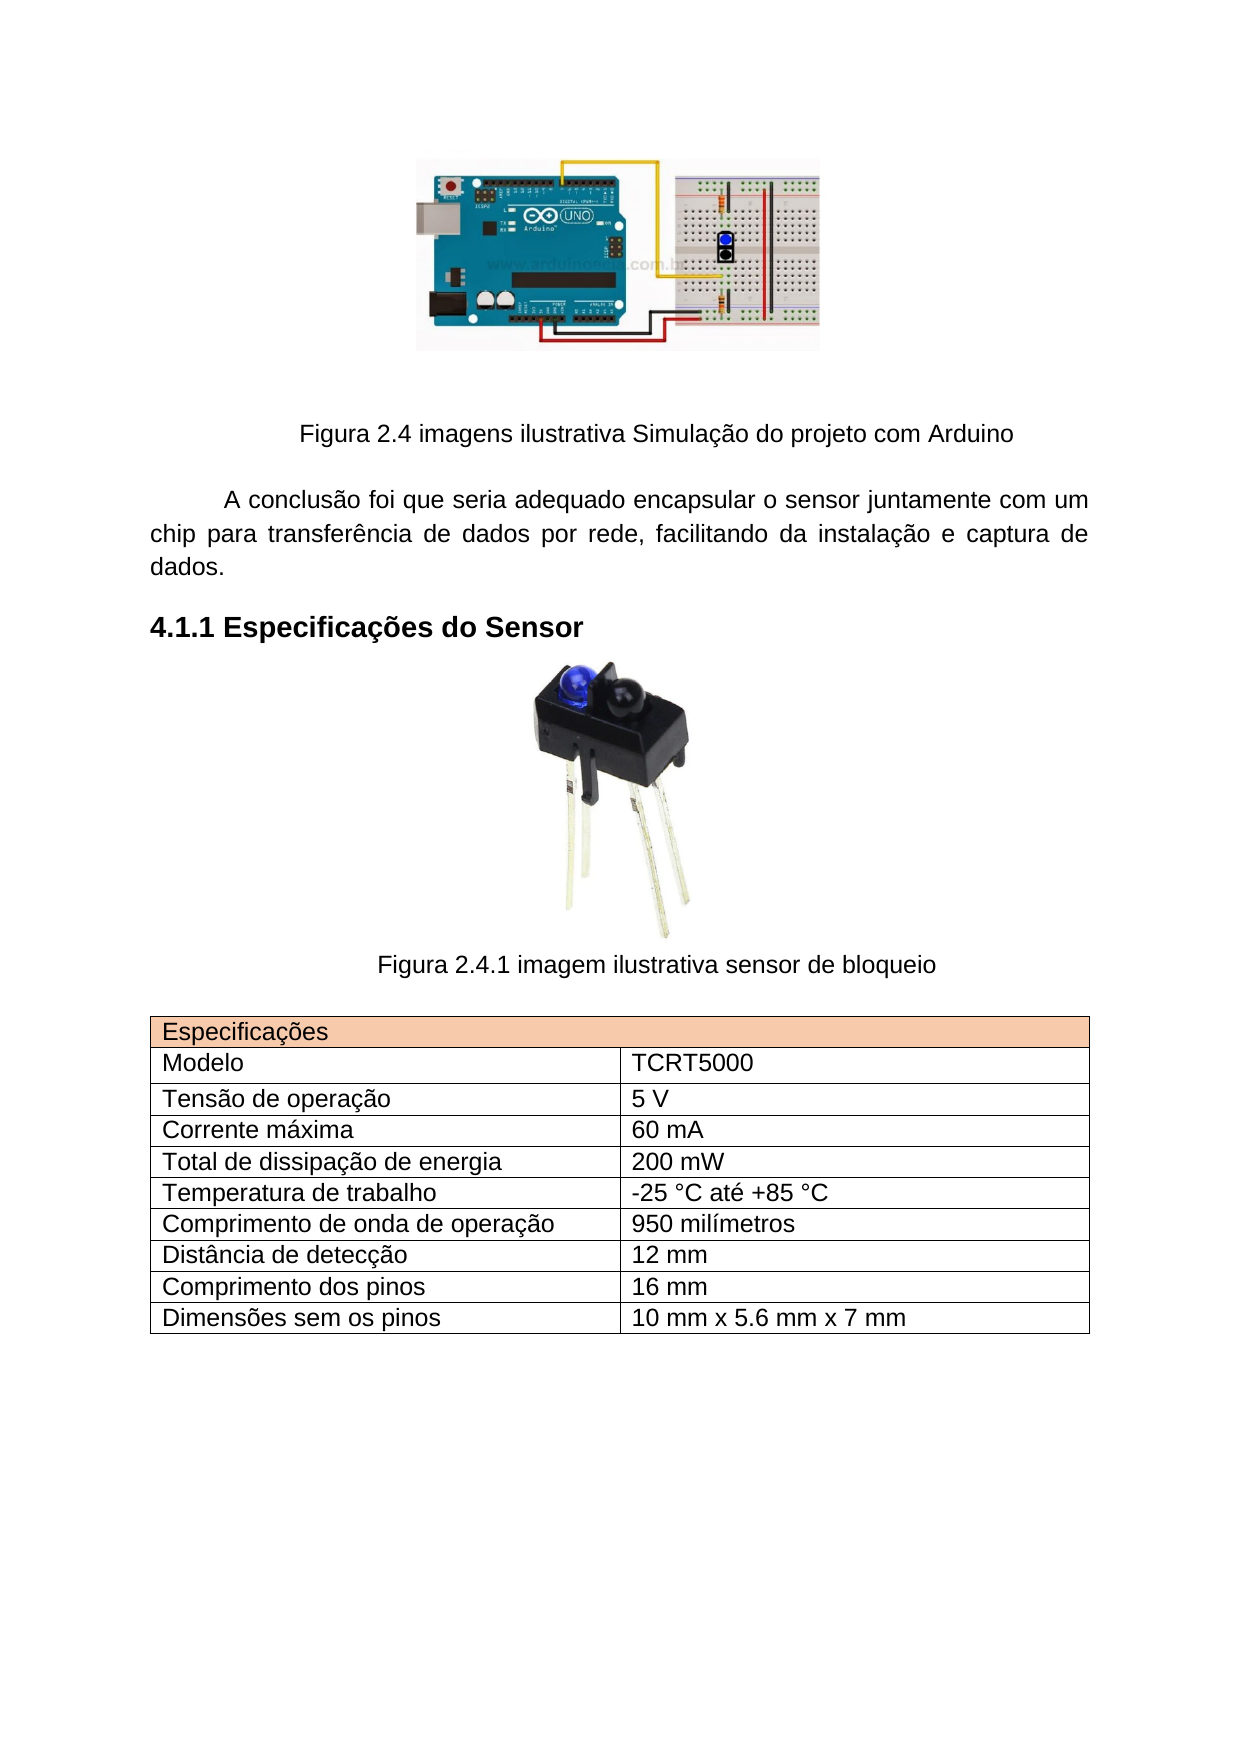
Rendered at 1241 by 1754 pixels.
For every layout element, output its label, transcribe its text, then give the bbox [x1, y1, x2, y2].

table_cell Modelo [151, 1048, 620, 1083]
table_cell Comprimento dos pinos [151, 1272, 620, 1302]
table_cell Tensão de operação [151, 1084, 620, 1114]
table_cell Comprimento de onda de operação [151, 1209, 620, 1239]
table_cell TCRT5000 [621, 1048, 1089, 1083]
text Figura 2.4.1 imagem ilustrativa sensor de bloqueio [150, 950, 1090, 979]
table_cell 10 mm x 5.6 mm x 7 mm [621, 1303, 1089, 1333]
table_cell Temperatura de trabalho [151, 1178, 620, 1208]
table_cell 5 V [621, 1084, 1089, 1114]
table_cell 200 mW [621, 1147, 1089, 1177]
table_cell Distância de detecção [151, 1241, 620, 1271]
table_cell Corrente máxima [151, 1116, 620, 1146]
text Figura 2.4 imagens ilustrativa Simulação do projeto com Arduino [150, 419, 1090, 448]
picture [413, 150, 828, 351]
subtitle 4.1.1 Especificações do Sensor [150, 609, 1090, 643]
table_header Especificações [151, 1017, 1089, 1047]
table_cell Dimensões sem os pinos [151, 1303, 620, 1333]
text A conclusão foi que seria adequado encapsular o sensor juntamente com um chip para transferência de dados por rede, facilitando da instalação e captura de dados. [150, 486, 1090, 580]
table_cell -25 °C até +85 °C [621, 1178, 1089, 1208]
table_cell 60 mA [621, 1116, 1089, 1146]
table_cell Total de dissipação de energia [151, 1147, 620, 1177]
picture [439, 648, 801, 946]
table_cell 16 mm [621, 1272, 1089, 1302]
table_cell 950 milímetros [621, 1209, 1089, 1239]
table_cell 12 mm [621, 1241, 1089, 1271]
